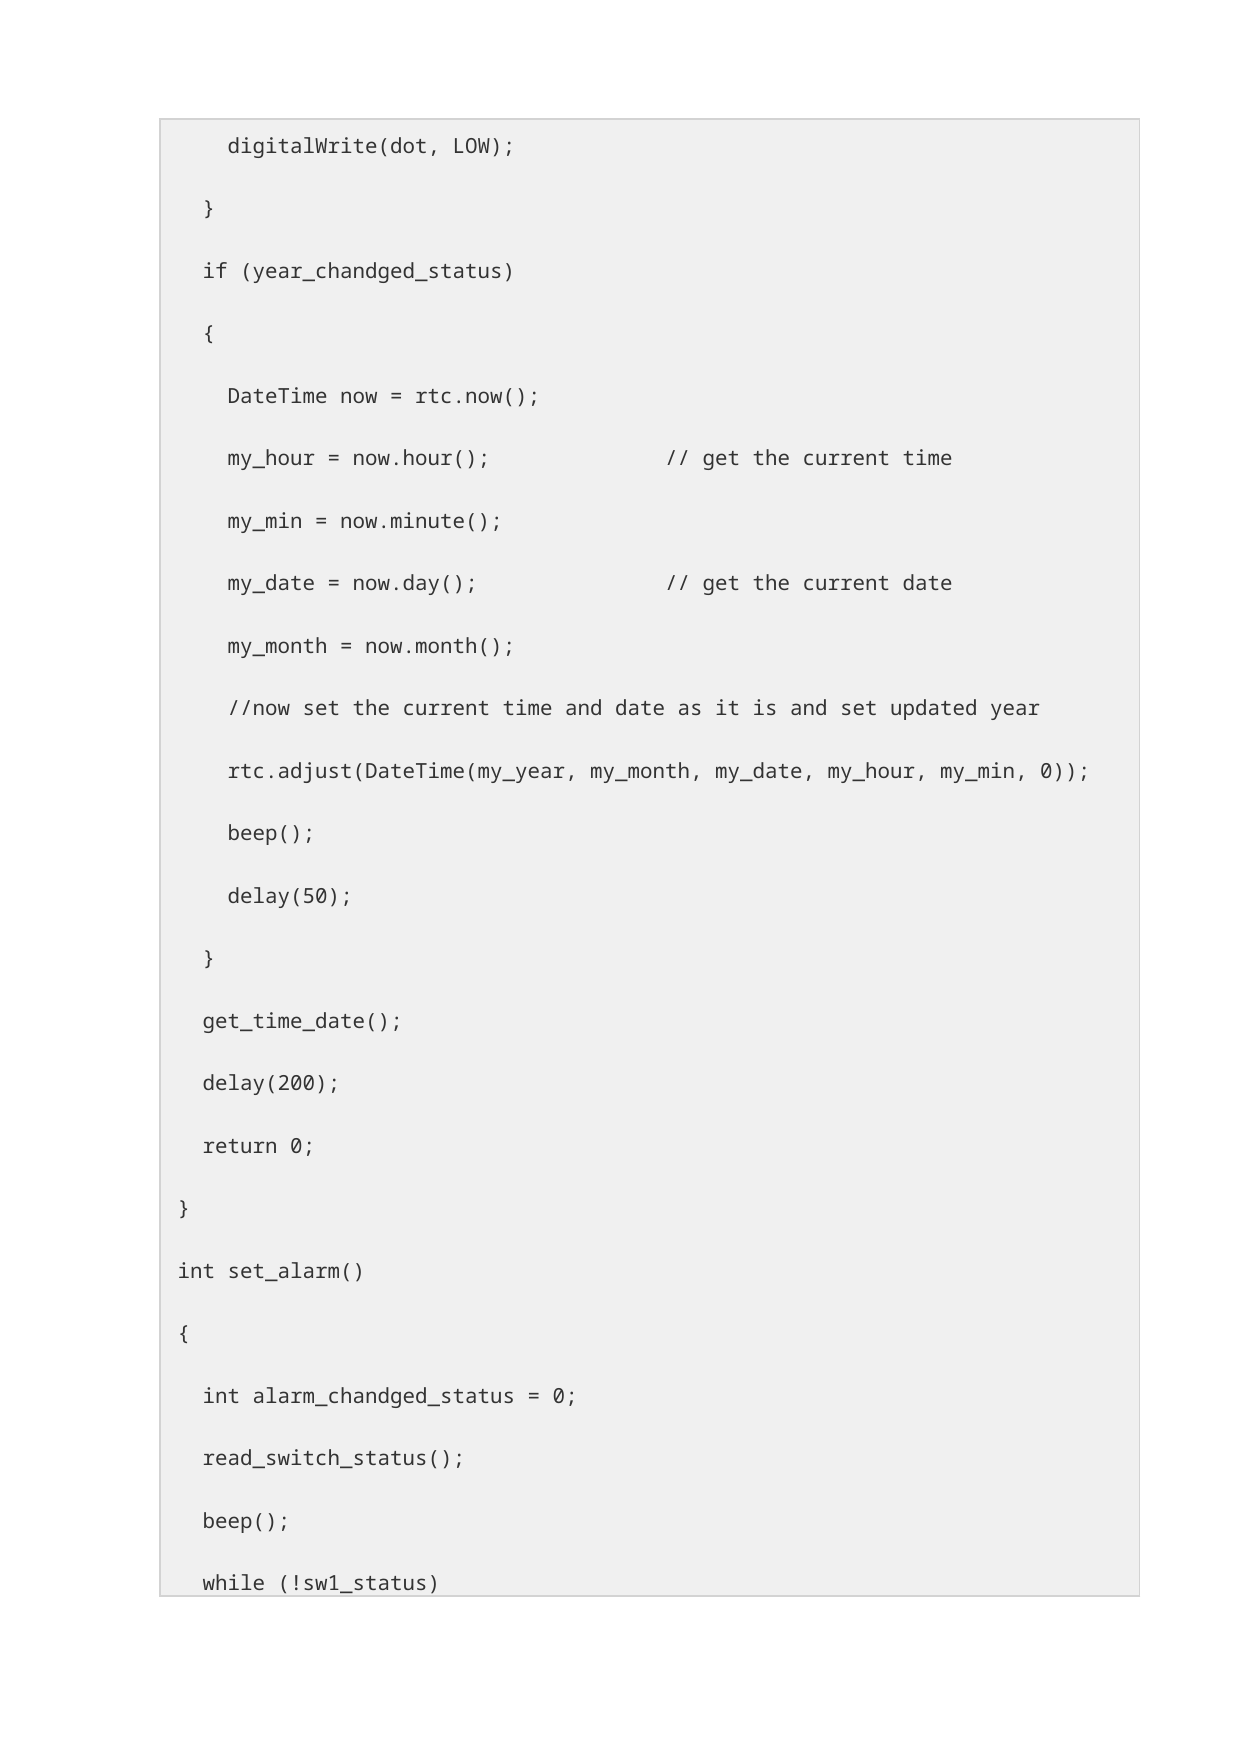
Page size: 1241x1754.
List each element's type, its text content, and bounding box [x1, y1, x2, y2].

text } [161, 931, 1139, 972]
text DateTime now = rtc.now(); [161, 368, 1139, 409]
text rtc.adjust(DateTime(my_year, my_month, my_date, my_hour, my_min, 0)); [161, 743, 1139, 784]
text { [161, 306, 1139, 347]
text beep(); [161, 806, 1139, 847]
text } [161, 181, 1139, 222]
text digitalWrite(dot, LOW); [161, 120, 1139, 159]
text { [161, 1306, 1139, 1347]
text my_date = now.day(); // get the current date [161, 556, 1139, 597]
text delay(200); [161, 1056, 1139, 1097]
text my_month = now.month(); [161, 618, 1139, 659]
text get_time_date(); [161, 993, 1139, 1034]
text read_switch_status(); [161, 1431, 1139, 1472]
text while (!sw1_status) [161, 1556, 1139, 1595]
text return 0; [161, 1118, 1139, 1159]
text } [161, 1181, 1139, 1222]
text delay(50); [161, 868, 1139, 909]
text beep(); [161, 1493, 1139, 1534]
text my_min = now.minute(); [161, 493, 1139, 534]
text int set_alarm() [161, 1243, 1139, 1284]
text my_hour = now.hour(); // get the current time [161, 431, 1139, 472]
text //now set the current time and date as it is and set updated year [161, 681, 1139, 722]
text if (year_chandged_status) [161, 243, 1139, 284]
text int alarm_chandged_status = 0; [161, 1368, 1139, 1409]
